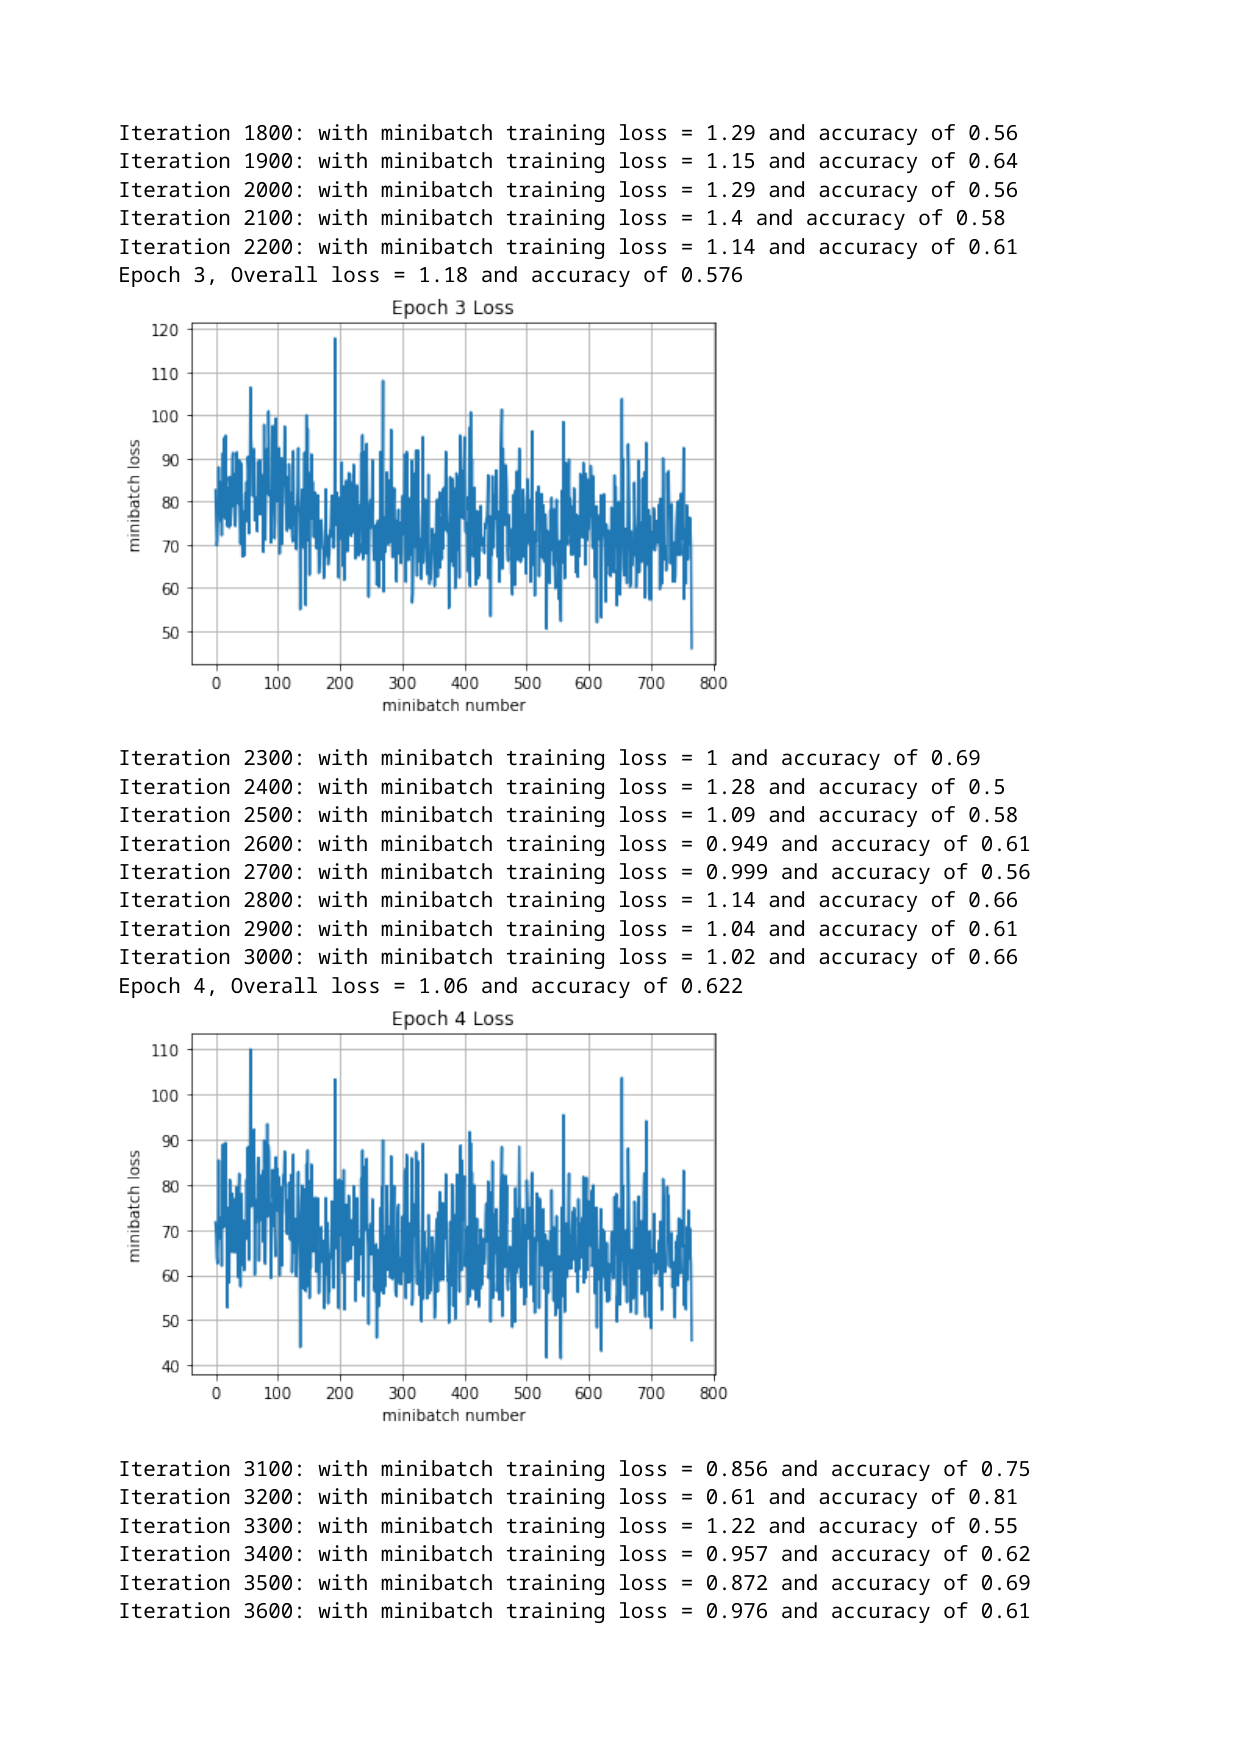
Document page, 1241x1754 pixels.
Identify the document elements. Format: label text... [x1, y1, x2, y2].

text Iteration 3600: with minibatch training loss = 0.976 and accuracy of 0.61 [118, 1596, 1122, 1625]
text Iteration 3500: with minibatch training loss = 0.872 and accuracy of 0.69 [118, 1568, 1122, 1596]
text Iteration 1800: with minibatch training loss = 1.29 and accuracy of 0.56 [118, 118, 1122, 147]
text Iteration 2600: with minibatch training loss = 0.949 and accuracy of 0.61 [118, 829, 1122, 857]
text Iteration 2200: with minibatch training loss = 1.14 and accuracy of 0.61 [118, 232, 1122, 260]
text Iteration 3300: with minibatch training loss = 1.22 and accuracy of 0.55 [118, 1511, 1122, 1539]
picture [118, 999, 739, 1434]
text Iteration 2300: with minibatch training loss = 1 and accuracy of 0.69 [118, 743, 1122, 772]
text Iteration 2900: with minibatch training loss = 1.04 and accuracy of 0.61 [118, 914, 1122, 942]
text Iteration 2800: with minibatch training loss = 1.14 and accuracy of 0.66 [118, 886, 1122, 914]
text Iteration 3200: with minibatch training loss = 0.61 and accuracy of 0.81 [118, 1482, 1122, 1511]
picture [118, 288, 739, 724]
text Iteration 1900: with minibatch training loss = 1.15 and accuracy of 0.64 [118, 147, 1122, 175]
text Iteration 2700: with minibatch training loss = 0.999 and accuracy of 0.56 [118, 857, 1122, 886]
text Iteration 2000: with minibatch training loss = 1.29 and accuracy of 0.56 [118, 175, 1122, 203]
text Iteration 2100: with minibatch training loss = 1.4 and accuracy of 0.58 [118, 203, 1122, 232]
text Epoch 4, Overall loss = 1.06 and accuracy of 0.622 [118, 971, 1122, 999]
text Iteration 3400: with minibatch training loss = 0.957 and accuracy of 0.62 [118, 1539, 1122, 1568]
text Iteration 3000: with minibatch training loss = 1.02 and accuracy of 0.66 [118, 942, 1122, 971]
text Iteration 2500: with minibatch training loss = 1.09 and accuracy of 0.58 [118, 800, 1122, 829]
text Epoch 3, Overall loss = 1.18 and accuracy of 0.576 [118, 260, 1122, 289]
text Iteration 2400: with minibatch training loss = 1.28 and accuracy of 0.5 [118, 772, 1122, 800]
text Iteration 3100: with minibatch training loss = 0.856 and accuracy of 0.75 [118, 1454, 1122, 1482]
